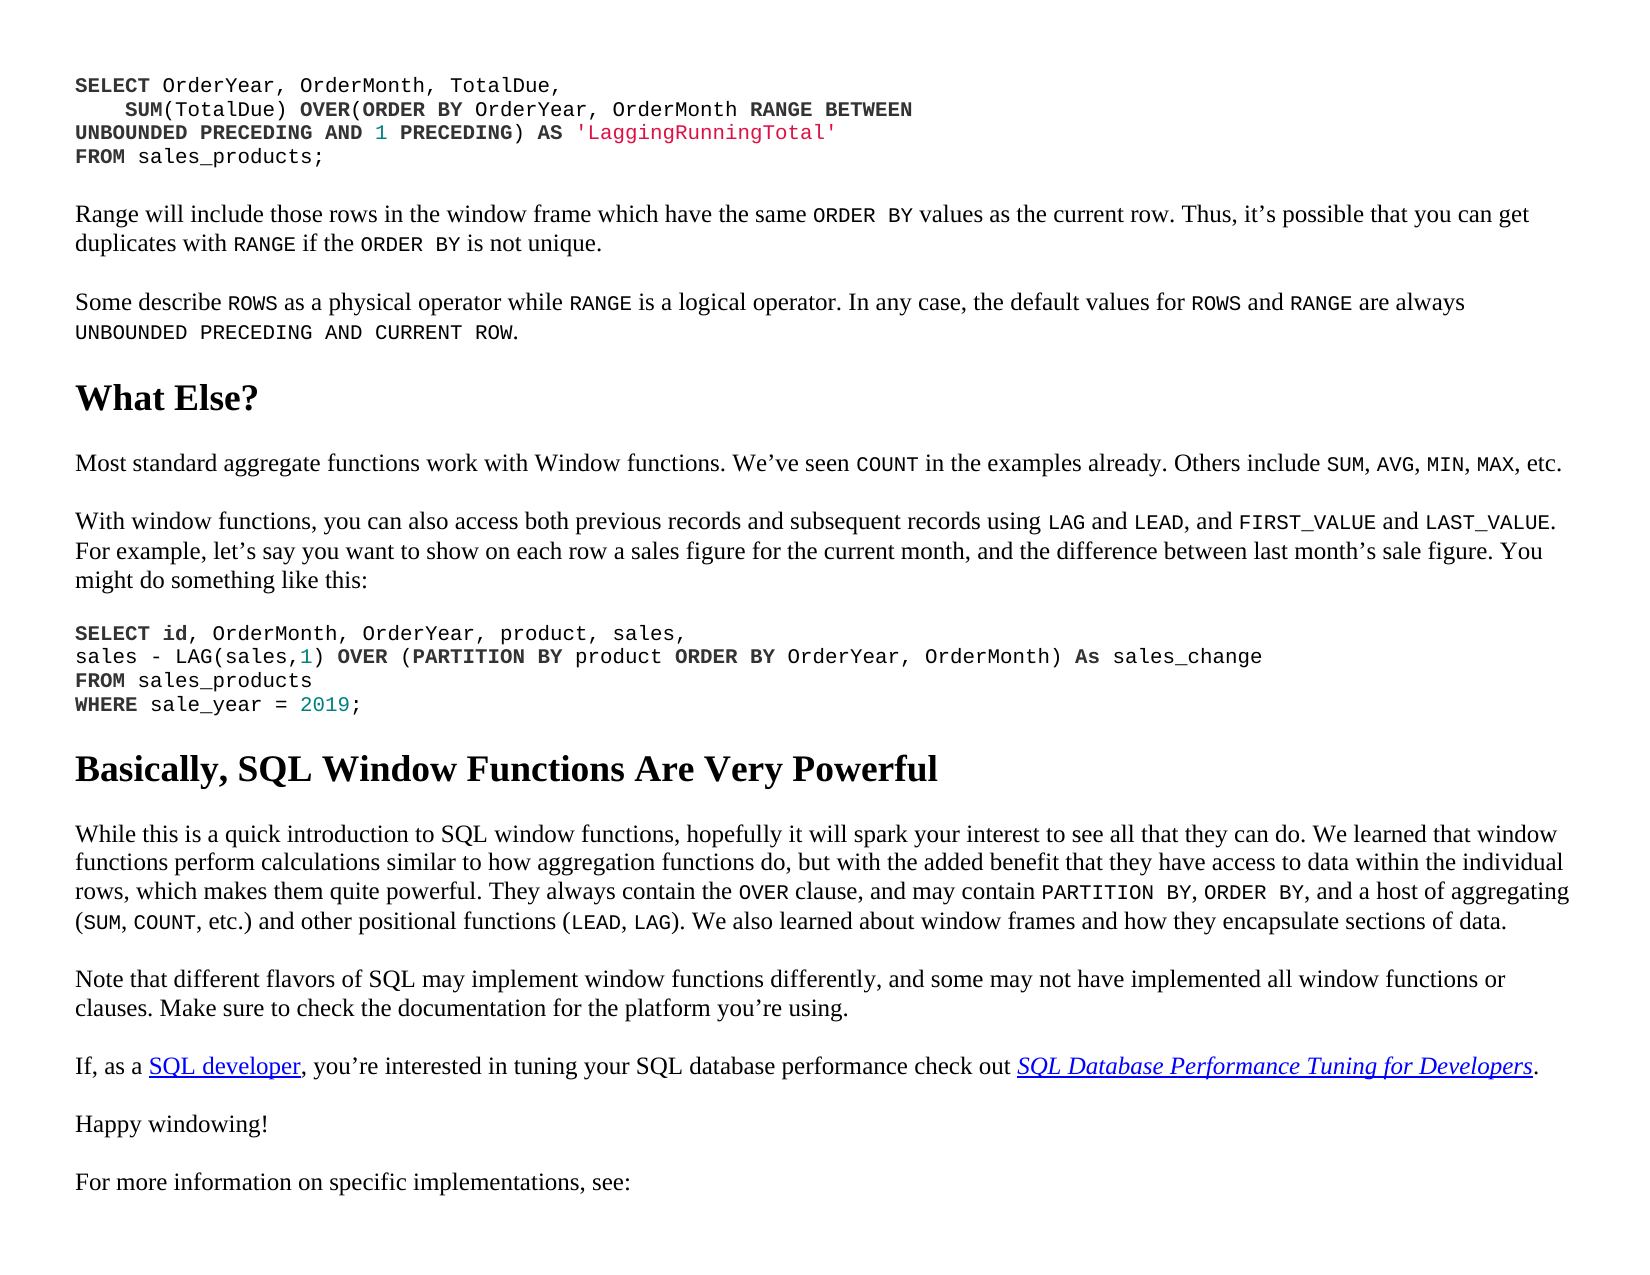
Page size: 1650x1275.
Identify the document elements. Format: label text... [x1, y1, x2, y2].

text While this is a quick introduction to SQL window functions, hopefully it will spark your interest to see all that they can do. We learned that window functions perform calculations similar to how aggregation functions do, but with the added benefit that they have access to data within the individual rows, which makes them quite powerful. They always contain the OVER clause, and may contain PARTITION BY, ORDER BY, and a host of aggregating (SUM, COUNT, etc.) and other positional functions (LEAD, LAG). We also learned about window frames and how they encapsulate sections of data. [75, 819, 1575, 935]
text SELECT OrderYear, OrderMonth, TotalDue, [75, 75, 1575, 99]
text FROM sales_products [75, 670, 1575, 694]
text What Else? [75, 375, 1575, 418]
text Range will include those rows in the window frame which have the same ORDER BY values as the current row. Thus, it’s possible that you can get duplicates with RANGE if the ORDER BY is not unique. [75, 199, 1575, 258]
text Some describe ROWS as a physical operator while RANGE is a logical operator. In any case, the default values for ROWS and RANGE are always UNBOUNDED PRECEDING AND CURRENT ROW. [75, 287, 1575, 346]
text With window functions, you can also access both previous records and subsequent records using LAG and LEAD, and FIRST_VALUE and LAST_VALUE. For example, let’s say you want to show on each row a sales figure for the current month, and the difference between last month’s sale figure. You might do something like this: [75, 506, 1575, 593]
text FROM sales_products; [75, 146, 1575, 169]
text SELECT id, OrderMonth, OrderYear, product, sales, [75, 623, 1575, 646]
text If, as a SQL developer, you’re interested in tuning your SQL database performance check out SQL Database Performance Tuning for Developers. [75, 1051, 1575, 1080]
text Most standard aggregate functions work with Window functions. We’ve seen COUNT in the examples already. Others include SUM, AVG, MIN, MAX, etc. [75, 448, 1575, 477]
text Basically, SQL Window Functions Are Very Powerful [75, 746, 1575, 789]
text UNBOUNDED PRECEDING AND 1 PRECEDING) AS 'LaggingRunningTotal' [75, 122, 1575, 146]
text WHERE sale_year = 2019; [75, 694, 1575, 717]
text Note that different flavors of SQL may implement window functions differently, and some may not have implemented all window functions or clauses. Make sure to check the documentation for the platform you’re using. [75, 964, 1575, 1022]
text For more information on specific implementations, see: [75, 1167, 1575, 1196]
text sales - LAG(sales,1) OVER (PARTITION BY product ORDER BY OrderYear, OrderMonth) As sales_change [75, 646, 1575, 670]
text SUM(TotalDue) OVER(ORDER BY OrderYear, OrderMonth RANGE BETWEEN [75, 99, 1575, 122]
text Happy windowing! [75, 1109, 1575, 1138]
